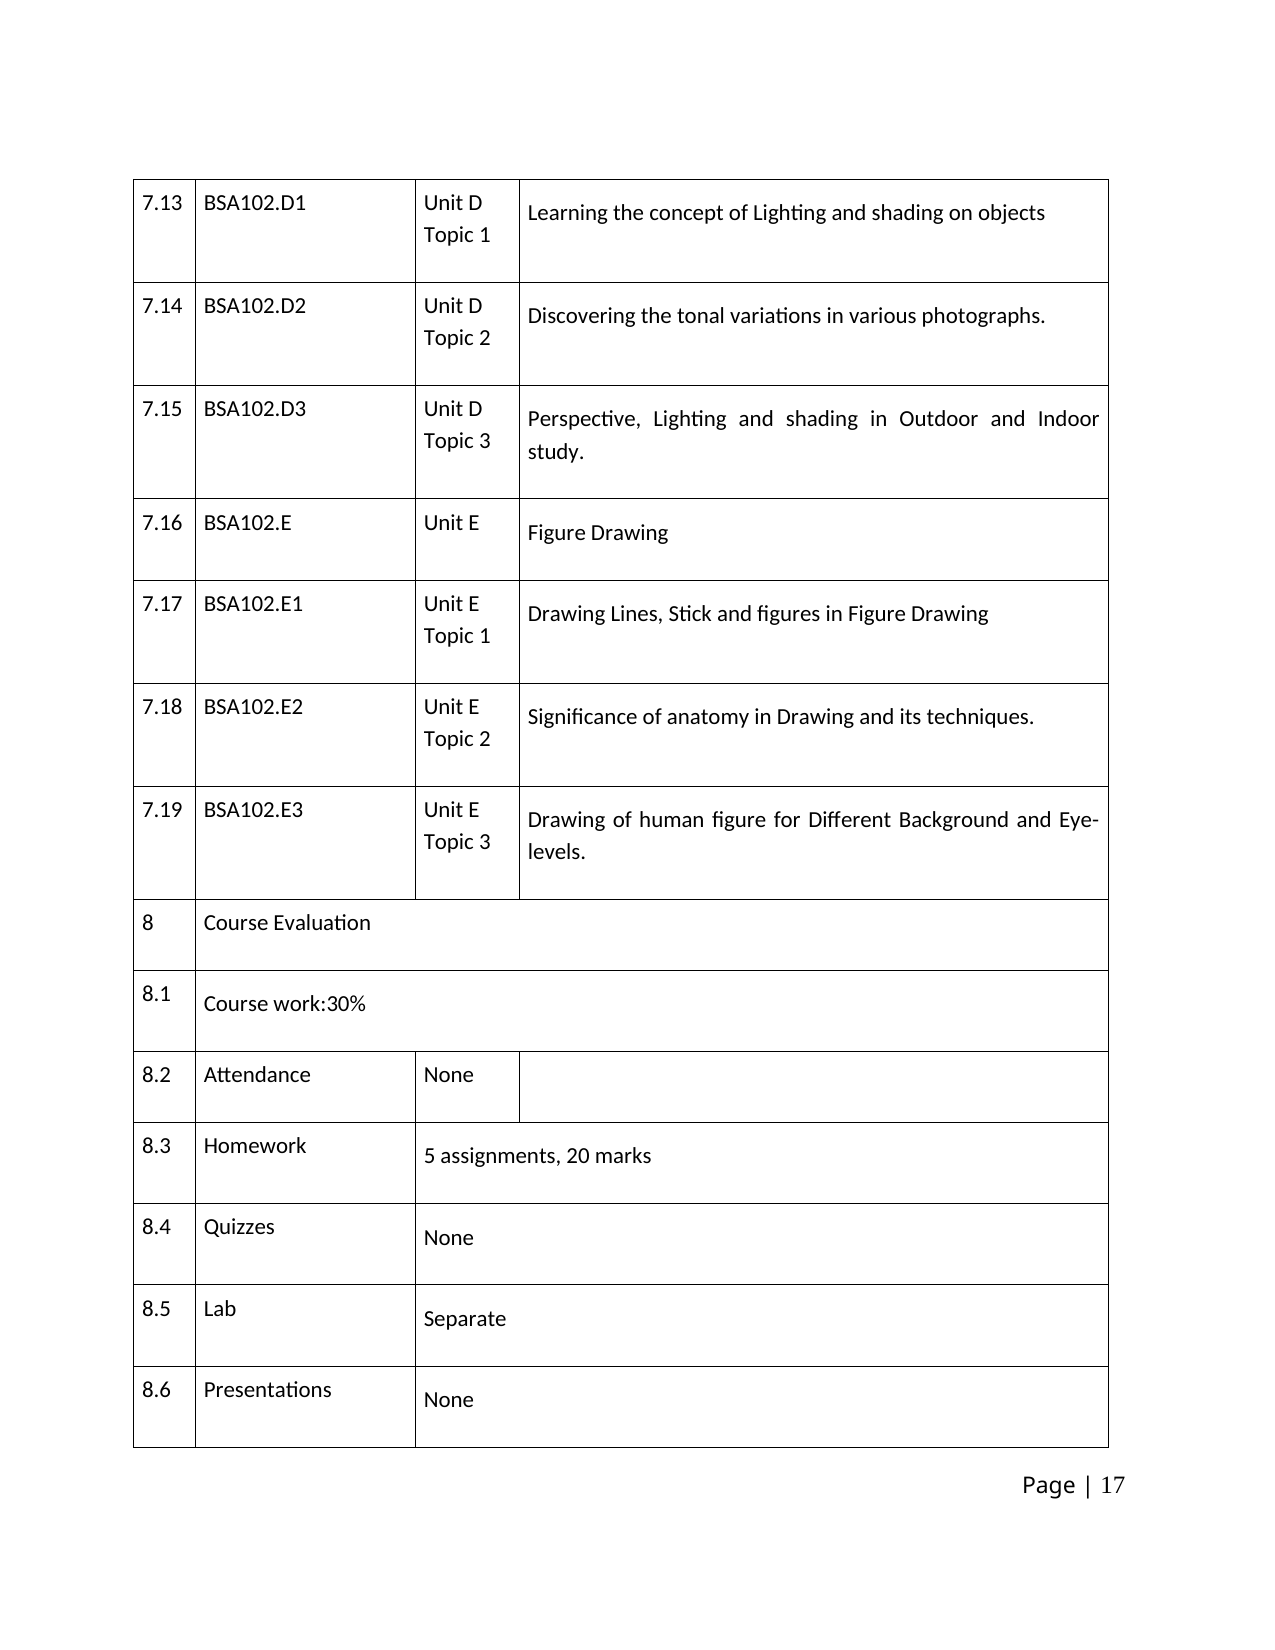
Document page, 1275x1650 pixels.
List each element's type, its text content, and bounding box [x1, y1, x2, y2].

table_cell Learning the concept of Lighting and shading on objects [520, 180, 1108, 282]
table_cell Lab [196, 1285, 415, 1366]
table_cell Attendance [196, 1052, 415, 1122]
table_cell BSA102.D1 [196, 180, 415, 282]
table_cell 7.15 [134, 386, 195, 498]
table_cell 7.17 [134, 581, 195, 682]
table_cell 7.16 [134, 499, 195, 579]
table_cell None [416, 1367, 1108, 1447]
table_cell None [416, 1204, 1108, 1284]
table_cell 7.14 [134, 283, 195, 385]
table_cell BSA102.E1 [196, 581, 415, 682]
table_cell 5 assignments, 20 marks [416, 1123, 1108, 1203]
table_cell Separate [416, 1285, 1108, 1366]
table_cell Unit E Topic 3 [416, 787, 519, 899]
table_cell 8.2 [134, 1052, 195, 1122]
table_cell Unit D Topic 3 [416, 386, 519, 498]
table_cell Homework [196, 1123, 415, 1203]
table_cell 8.6 [134, 1367, 195, 1447]
table_cell BSA102.E3 [196, 787, 415, 899]
table_cell BSA102.E2 [196, 684, 415, 786]
table_cell Drawing of human figure for Different Background and Eye-levels. [520, 787, 1108, 899]
table_cell 7.18 [134, 684, 195, 786]
table_cell Unit D Topic 2 [416, 283, 519, 385]
table_cell Unit E Topic 1 [416, 581, 519, 682]
table_cell Quizzes [196, 1204, 415, 1284]
table_cell Course Evaluation [196, 900, 1108, 970]
table_cell 8.3 [134, 1123, 195, 1203]
table_cell BSA102.D2 [196, 283, 415, 385]
table_cell None [416, 1052, 519, 1122]
table_cell 8.4 [134, 1204, 195, 1284]
table_cell Unit E [416, 499, 519, 579]
table_cell 7.13 [134, 180, 195, 282]
table_cell [520, 1052, 1108, 1122]
table_cell BSA102.E [196, 499, 415, 579]
table_cell Course work:30% [196, 971, 1108, 1051]
table_cell 8.1 [134, 971, 195, 1051]
table_cell Unit E Topic 2 [416, 684, 519, 786]
table_cell 7.19 [134, 787, 195, 899]
table_cell Unit D Topic 1 [416, 180, 519, 282]
table_cell Presentations [196, 1367, 415, 1447]
table_cell Significance of anatomy in Drawing and its techniques. [520, 684, 1108, 786]
table_cell 8 [134, 900, 195, 970]
table_cell Discovering the tonal variations in various photographs. [520, 283, 1108, 385]
table_cell BSA102.D3 [196, 386, 415, 498]
table_cell 8.5 [134, 1285, 195, 1366]
table_cell Perspective, Lighting and shading in Outdoor and Indoor study. [520, 386, 1108, 498]
table_cell Drawing Lines, Stick and figures in Figure Drawing [520, 581, 1108, 682]
table_cell Figure Drawing [520, 499, 1108, 579]
